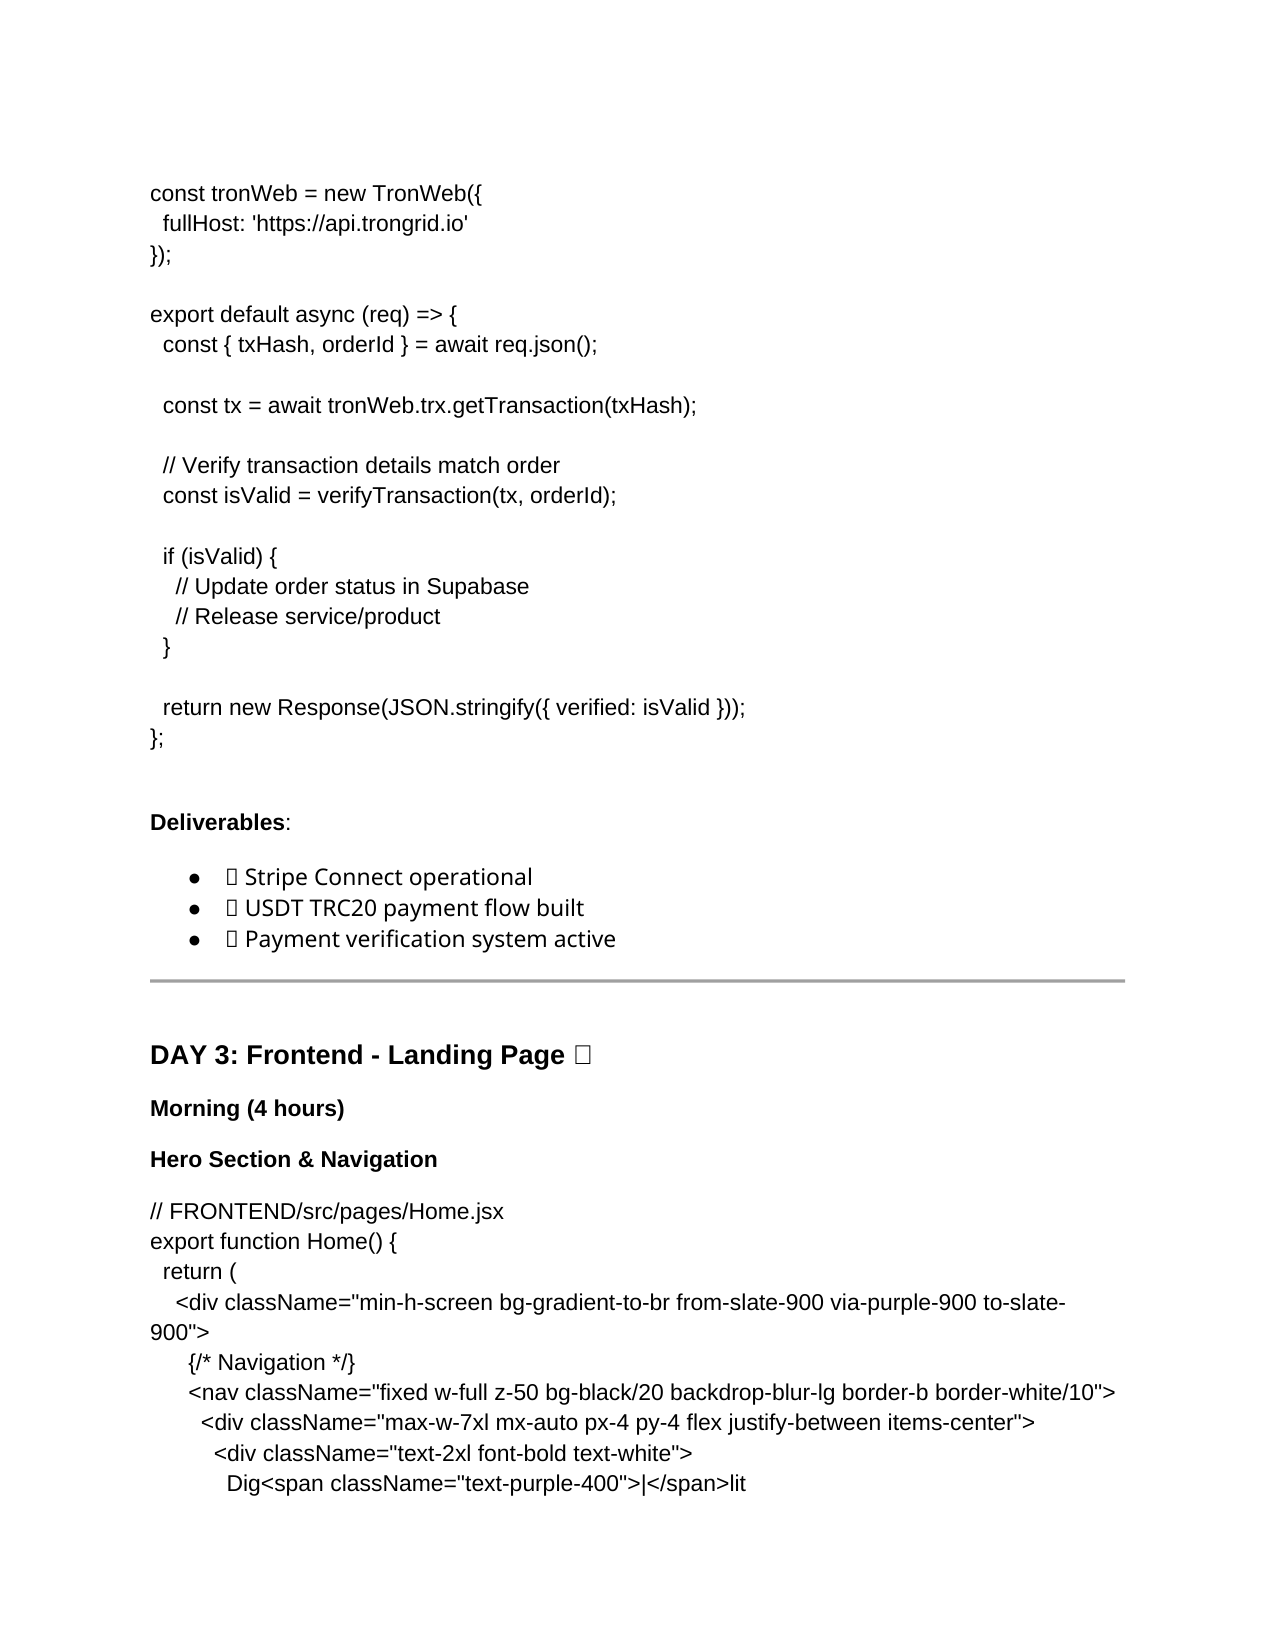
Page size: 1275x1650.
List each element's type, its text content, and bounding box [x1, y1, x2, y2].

text const tronWeb = new TronWeb({ [150, 180, 1125, 207]
text export default async (req) => { [150, 301, 1125, 327]
subtitle DAY 3: Frontend - Landing Page 🎨 [150, 1039, 1125, 1070]
text // Verify transaction details match order [150, 452, 1125, 478]
list ✅ USDT TRC20 payment flow built [187, 892, 1125, 923]
text <div className="min-h-screen bg-gradient-to-br from-slate-900 via-purple-900 to-slate-900"> [150, 1288, 1125, 1345]
text return ( [150, 1258, 1125, 1284]
text <nav className="fixed w-full z-50 bg-black/20 backdrop-blur-lg border-b border-white/10"> [150, 1379, 1125, 1405]
text }); [150, 241, 1125, 267]
text const { txHash, orderId } = await req.json(); [150, 331, 1125, 358]
list ✅ Stripe Connect operational [187, 861, 1125, 892]
text <div className="text-2xl font-bold text-white"> [150, 1439, 1125, 1466]
subtitle Morning (4 hours) [150, 1095, 1125, 1121]
text Hero Section & Navigation [150, 1146, 1125, 1173]
text fullHost: 'https://api.trongrid.io' [150, 210, 1125, 237]
text } [150, 633, 1125, 660]
list ✅ Payment verification system active [187, 923, 1125, 954]
text const isValid = verifyTransaction(tx, orderId); [150, 482, 1125, 509]
text {/* Navigation */} [150, 1349, 1125, 1375]
text Dig<span className="text-purple-400">|</span>lit [150, 1470, 1125, 1496]
text // Update order status in Supabase [150, 573, 1125, 599]
text const tx = await tronWeb.trx.getTransaction(txHash); [150, 392, 1125, 418]
text }; [150, 724, 1125, 750]
text if (isValid) { [150, 543, 1125, 569]
text // FRONTEND/src/pages/Home.jsx [150, 1198, 1125, 1224]
text <div className="max-w-7xl mx-auto px-4 py-4 flex justify-between items-center"> [150, 1409, 1125, 1436]
text Deliverables: [150, 809, 1125, 836]
text return new Response(JSON.stringify({ verified: isValid })); [150, 694, 1125, 720]
text // Release service/product [150, 603, 1125, 629]
text export function Home() { [150, 1228, 1125, 1254]
